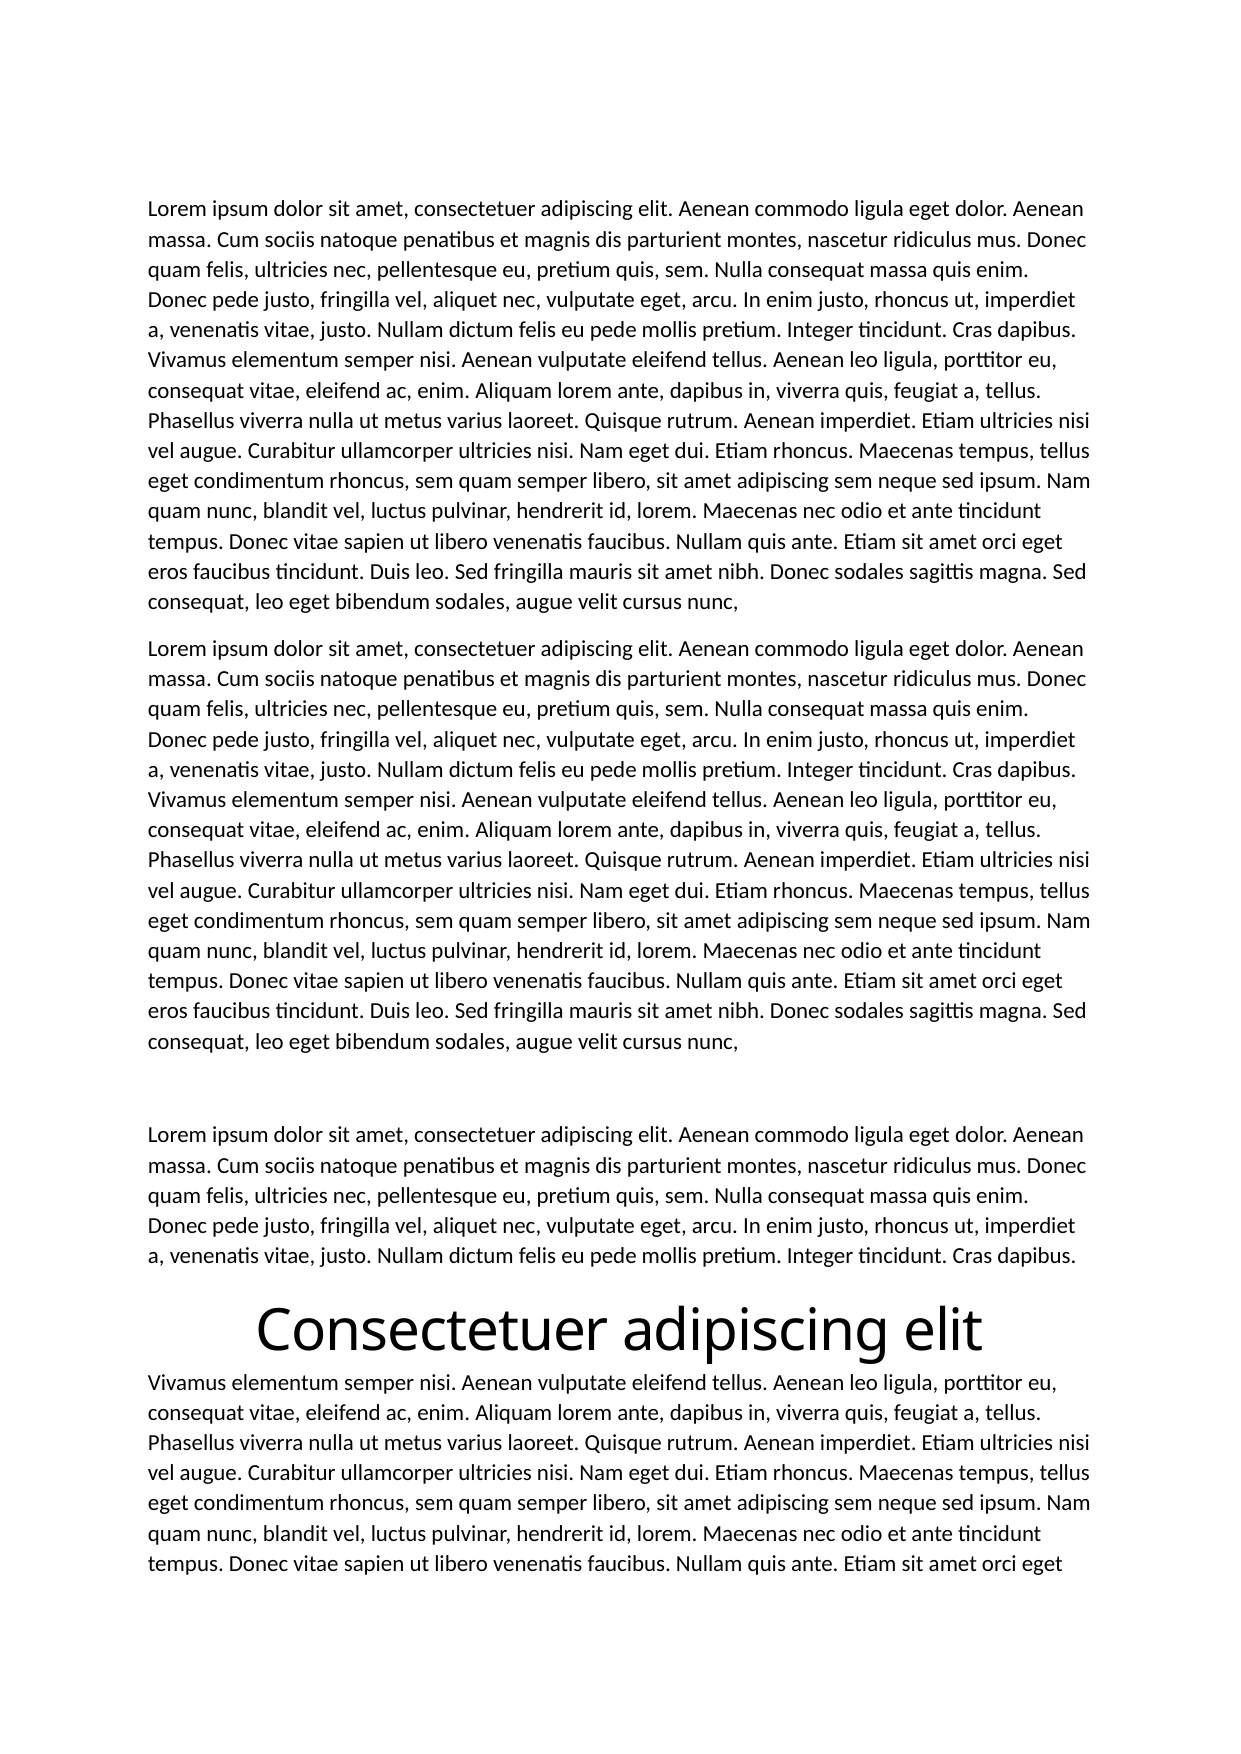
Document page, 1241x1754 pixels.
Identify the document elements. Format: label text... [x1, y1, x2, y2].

title Consectetuer adipiscing elit [148, 1288, 1093, 1368]
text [148, 1368, 1093, 1577]
text Lorem ipsum dolor sit amet, consectetuer adipiscing elit. Aenean commodo ligula eget dolor. Aenean massa. Cum sociis natoque penatibus et magnis dis parturient montes, nascetur ridiculus mus. Donec quam felis, ultricies nec, pellentesque eu, pretium quis, sem. Nulla consequat massa quis enim. Donec pede justo, fringilla vel, aliquet nec, vulputate eget, arcu. In enim justo, rhoncus ut, imperdiet a, venenatis vitae, justo. Nullam dictum felis eu pede mollis pretium. Integer tincidunt. Cras dapibus. [148, 1121, 1093, 1269]
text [148, 194, 1093, 615]
